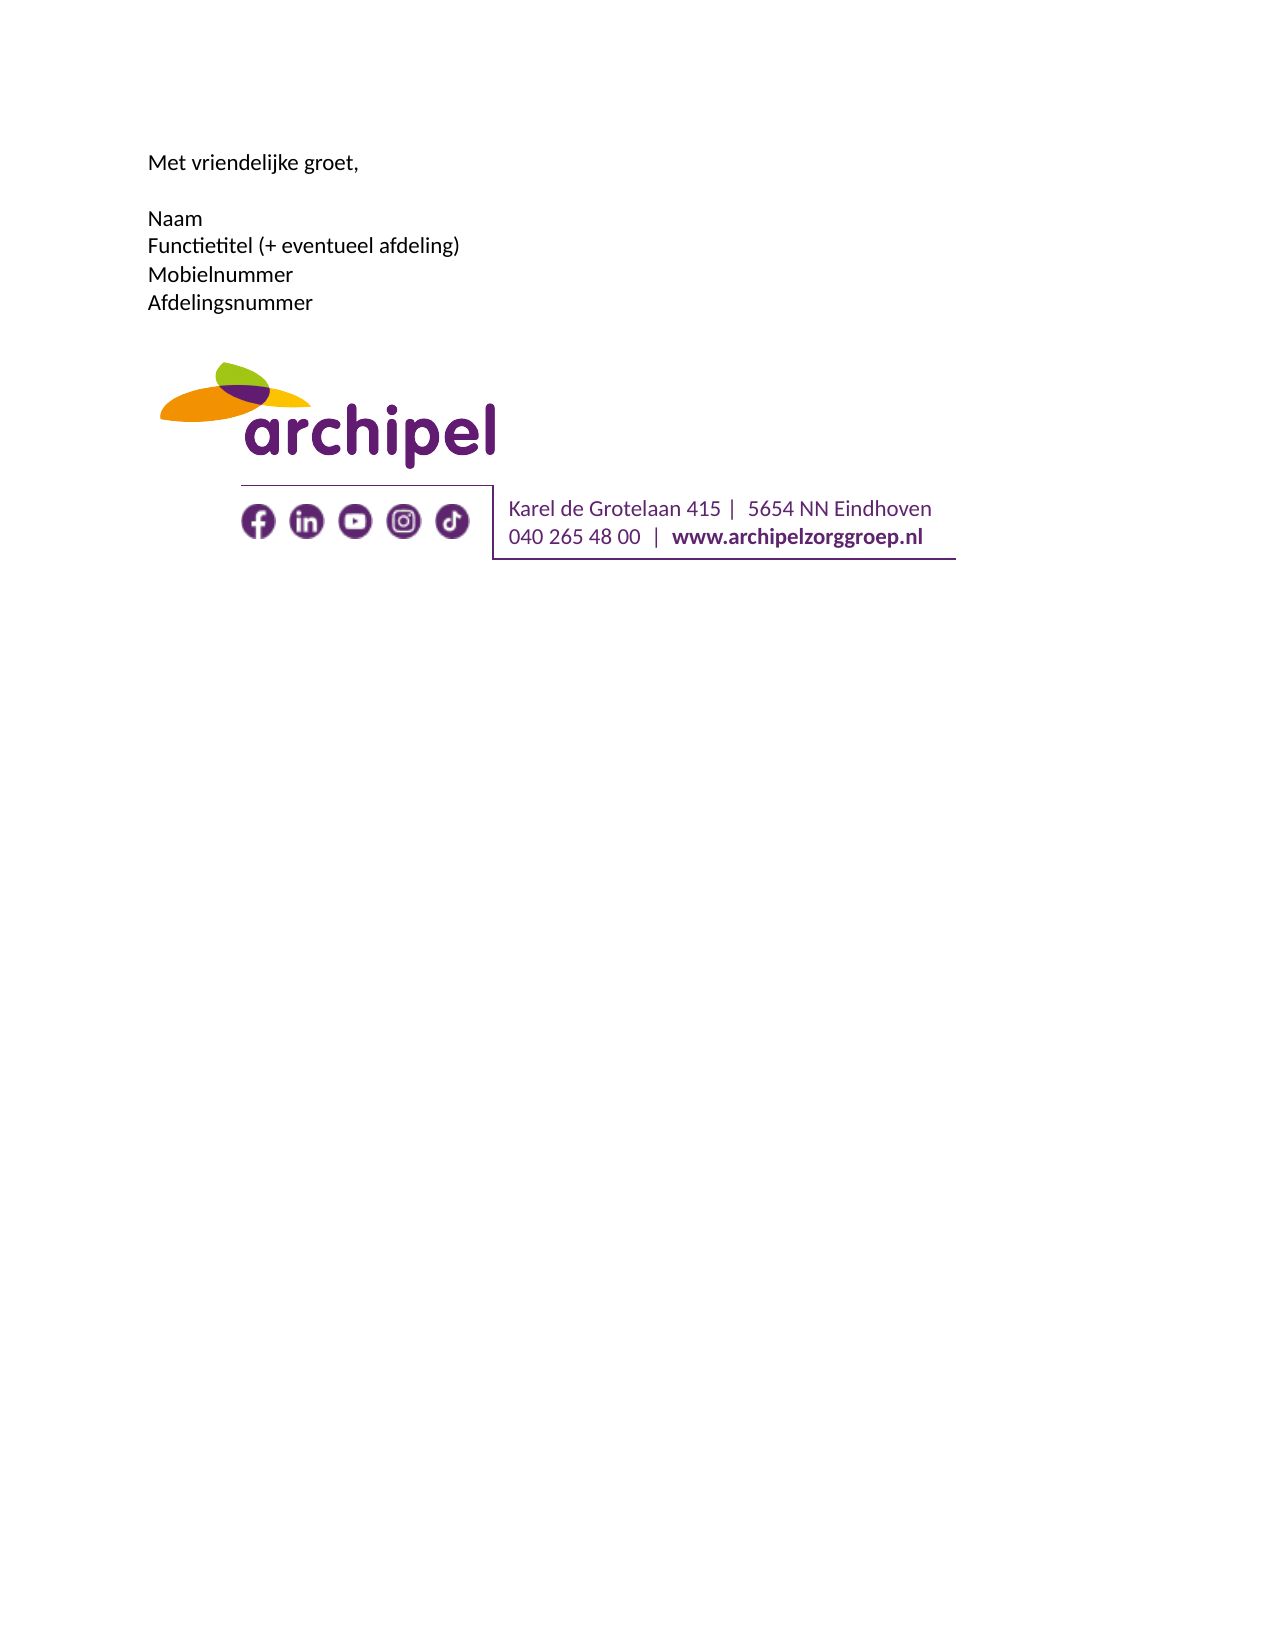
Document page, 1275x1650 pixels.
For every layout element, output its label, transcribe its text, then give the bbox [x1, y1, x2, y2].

picture [338, 504, 373, 539]
text Functietitel (+ eventueel afdeling) [148, 232, 1127, 260]
picture [289, 504, 325, 539]
table_header [148, 316, 1127, 593]
text Met vriendelijke groet, [148, 148, 1127, 176]
text Naam [148, 204, 1127, 232]
picture [386, 504, 422, 539]
text Afdelingsnummer [148, 288, 1127, 316]
text Mobielnummer [148, 260, 1127, 288]
picture [241, 504, 276, 539]
picture [435, 504, 470, 539]
picture [160, 362, 495, 469]
